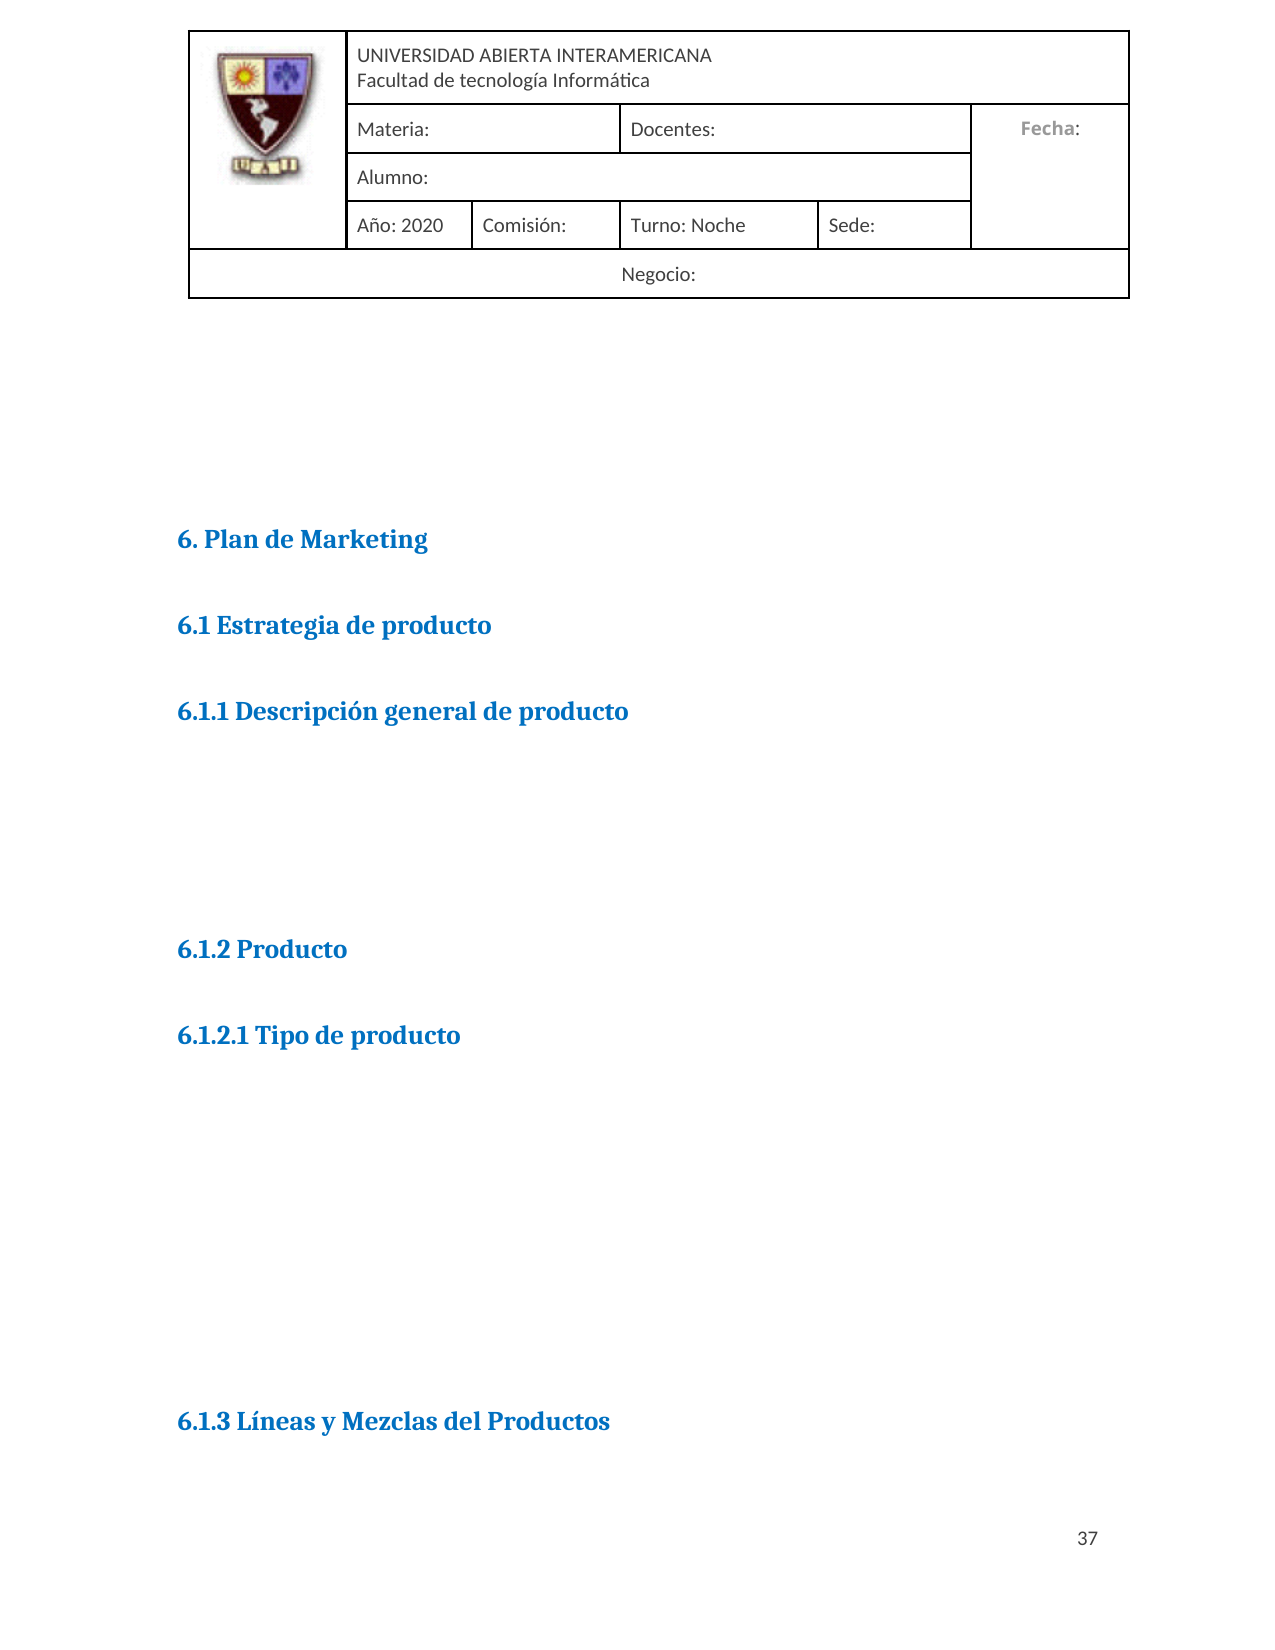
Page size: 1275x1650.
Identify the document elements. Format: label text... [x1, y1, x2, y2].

picture [198, 42, 332, 192]
text 6.1 Estrategia de producto [177, 610, 1098, 641]
text 6.1.2.1 Tipo de producto [177, 1020, 1098, 1051]
text 6.1.2 Producto [177, 934, 1098, 965]
text 6.1.1 Descripción general de producto [177, 696, 1098, 727]
text 6.1.3 Líneas y Mezclas del Productos [177, 1406, 1098, 1437]
text 6. Plan de Marketing [177, 524, 1098, 555]
